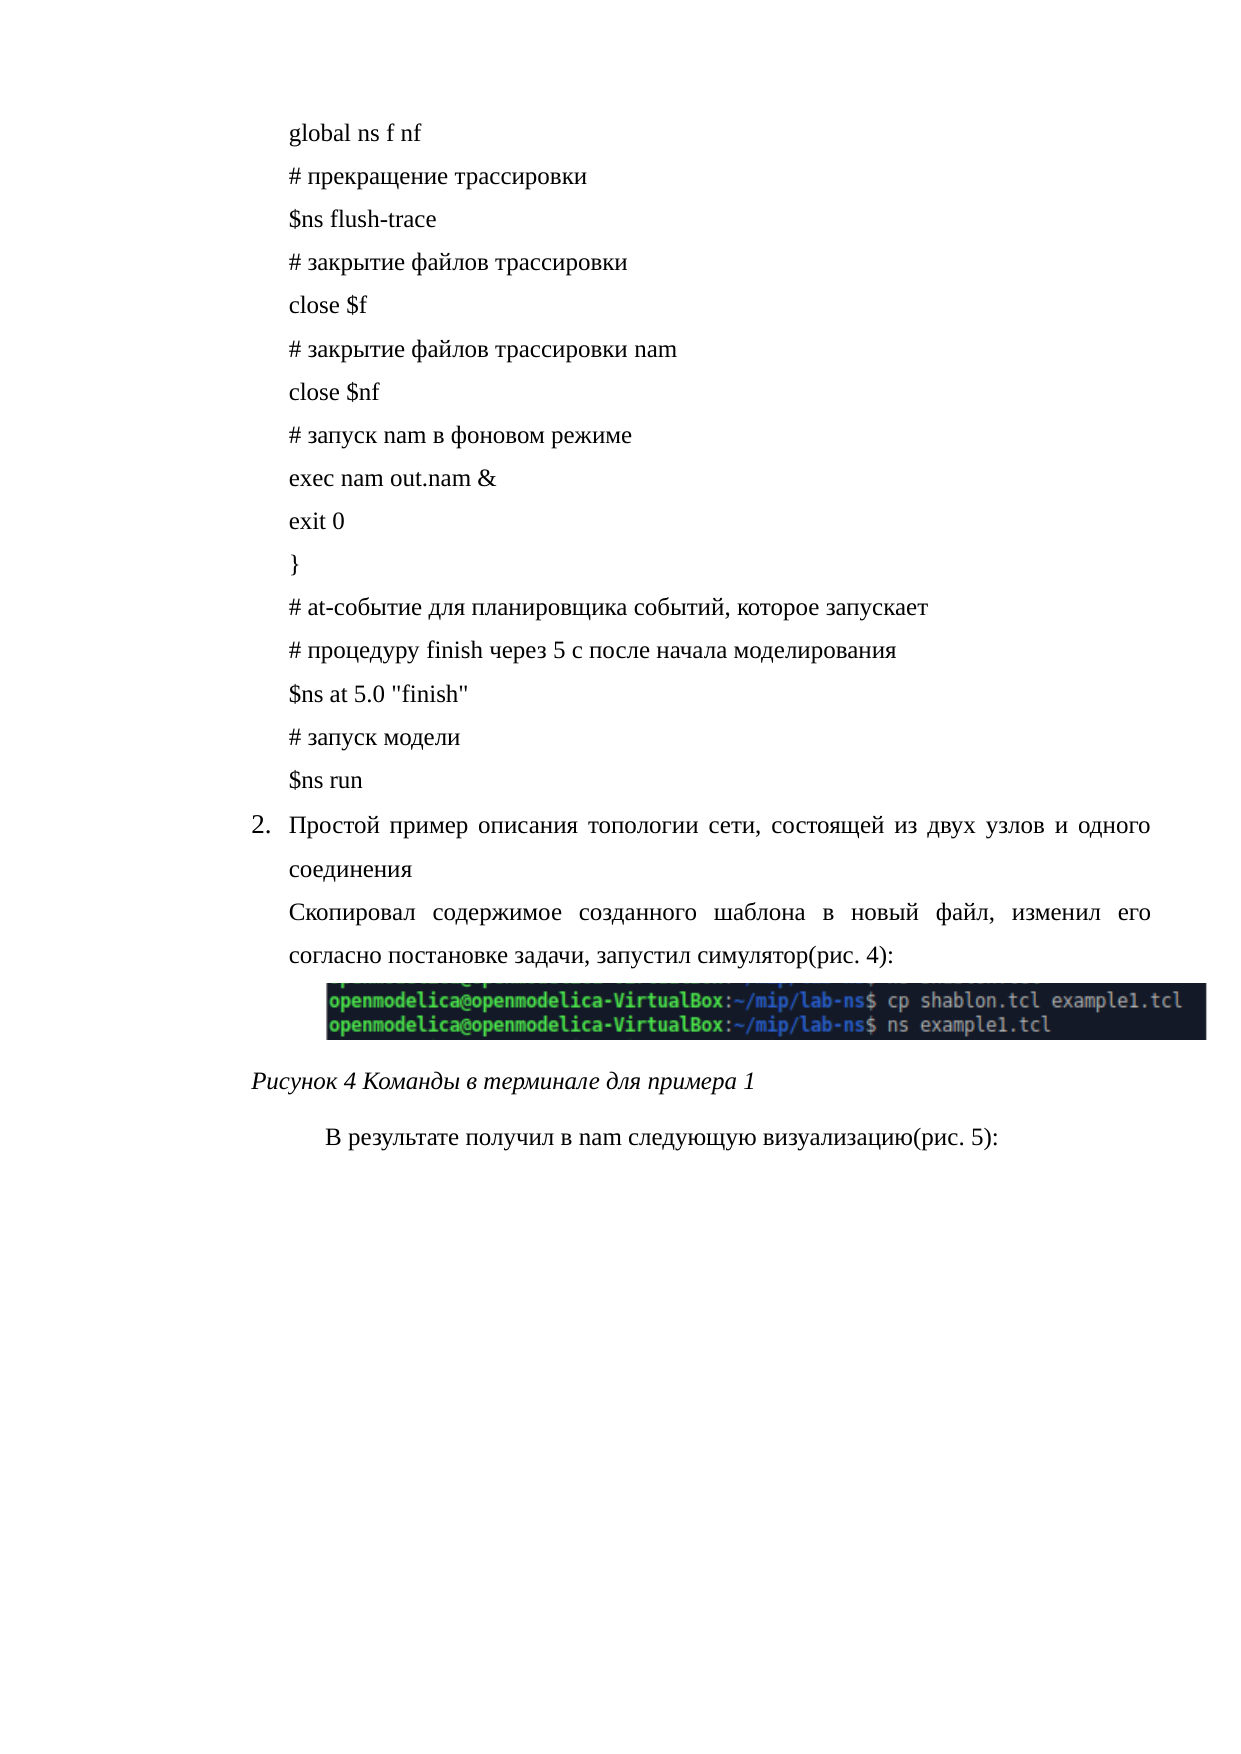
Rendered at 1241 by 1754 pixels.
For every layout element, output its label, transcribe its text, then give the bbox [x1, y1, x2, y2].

list # at-событие для планировщика событий, которое запускает [288, 592, 1152, 621]
list } [288, 549, 1152, 578]
list exec nam out.nam & [288, 463, 1152, 492]
list close $f [288, 291, 1152, 319]
list # прекращение трассировки [288, 161, 1152, 190]
text В результате получил в nam следующую визуализацию(рис. 5): [177, 1122, 1152, 1151]
list Простой пример описания топологии сети, состоящей из двух узлов и одного соединения [251, 808, 1152, 882]
list # процедуру finish через 5 с после начала моделирования [288, 636, 1152, 664]
list $ns run [288, 765, 1152, 794]
list $ns at 5.0 "finish" [288, 679, 1152, 707]
list global ns f nf [288, 118, 1152, 147]
list exit 0 [288, 506, 1152, 535]
list Скопировал содержимое созданного шаблона в новый файл, изменил его согласно постановке задачи, запустил симулятор(рис. 4): [288, 897, 1152, 969]
list # запуск nam в фоновом режиме [288, 420, 1152, 449]
list # запуск модели [288, 722, 1152, 751]
picture [326, 983, 1208, 1040]
list close $nf [288, 377, 1152, 406]
list # закрытие файлов трассировки nam [288, 334, 1152, 362]
list # закрытие файлов трассировки [288, 247, 1152, 276]
list $ns flush-trace [288, 204, 1152, 233]
